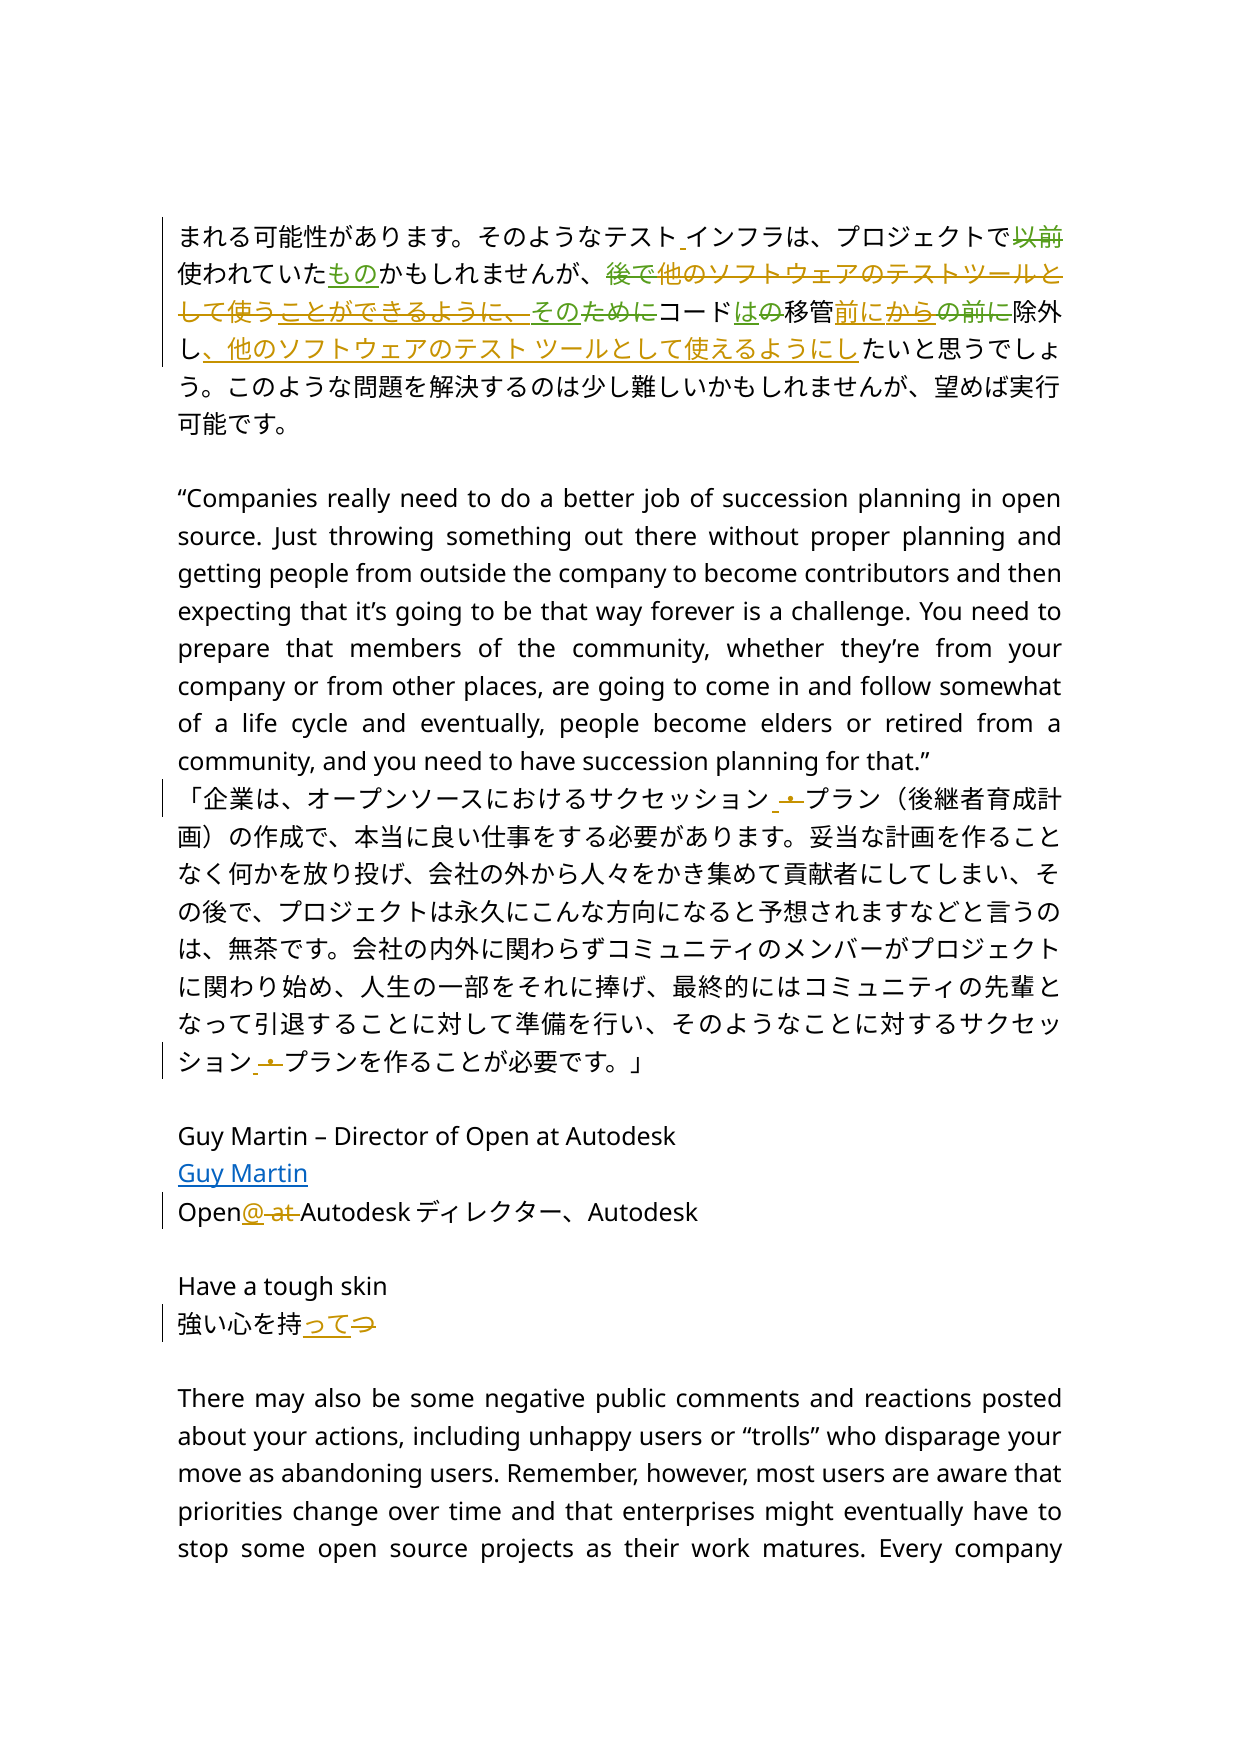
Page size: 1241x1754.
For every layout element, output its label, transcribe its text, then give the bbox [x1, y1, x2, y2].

text 「企業は、オープンソースにおけるサクセッションプラン（後継者育成計画）の作成で、本当に良い仕事をする必要があります。妥当な計画を作ることなく何かを放り投げ、会社の外から人々をかき集めて貢献者にしてしまい、その後で、プロジェクトは永久にこんな方向になると予想されますなどと言うのは、無茶です。会社の内外に関わらずコミュニティのメンバーがプロジェクトに関わり始め、人生の一部をそれに捧げ、最終的にはコミュニティの先輩となって引退することに対して準備を行い、そのようなことに対するサクセッションプランを作ることが必要です。」 [177, 779, 1063, 1079]
text Guy Martin [177, 1154, 1063, 1192]
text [177, 1379, 1063, 1567]
text 強い心を持 [177, 1304, 1063, 1342]
text OpenAutodeskディレクター、Autodesk [177, 1192, 1063, 1229]
text Have a tough skin [177, 1267, 1063, 1304]
text Guy Martin – Director of Open at Autodesk [177, 1117, 1063, 1154]
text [177, 217, 1063, 442]
text “Companies really need to do a better job of succession planning in open source. Just throwing something out there without proper planning and getting people from outside the company to become contributors and then expecting that it’s going to be that way forever is a challenge. You need to prepare that members of the community, whether they’re from your company or from other places, are going to come in and follow somewhat of a life cycle and eventually, people become elders or retired from a community, and you need to have succession planning for that.” [177, 479, 1063, 779]
